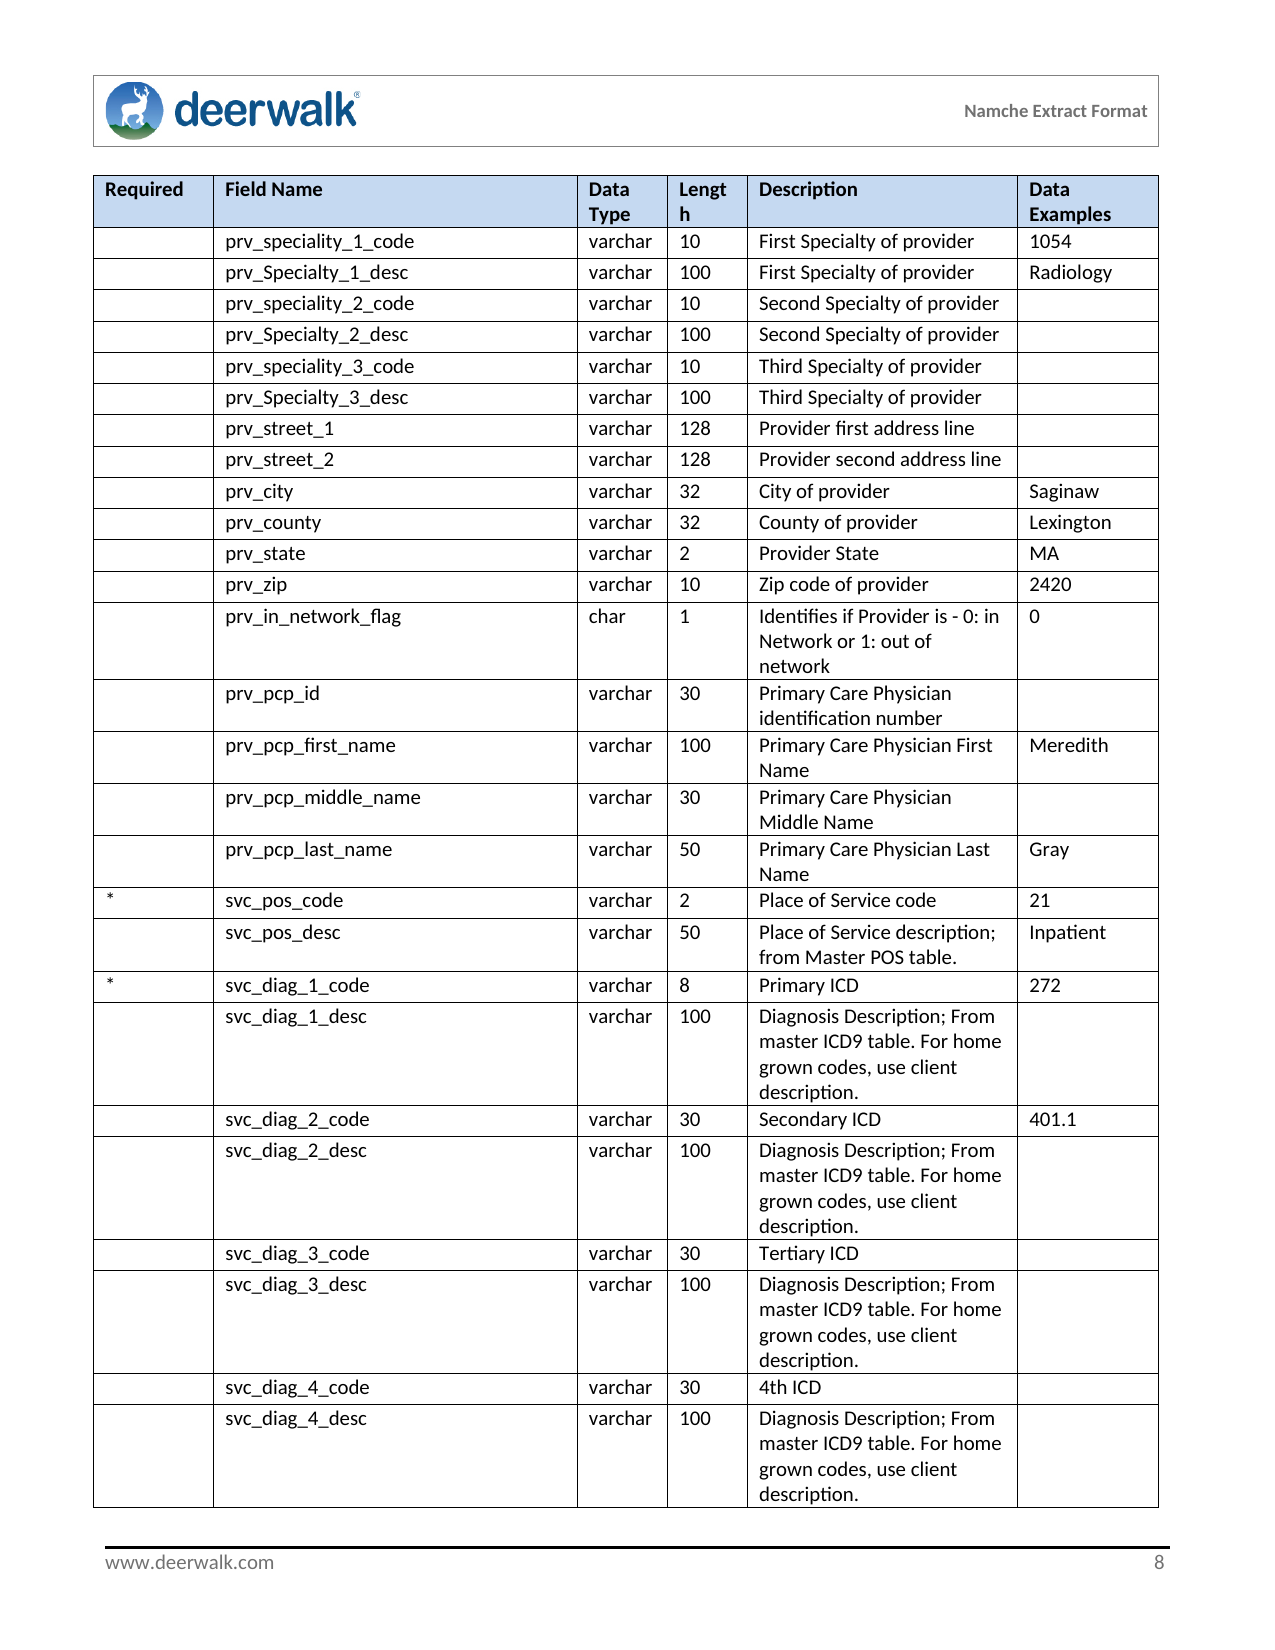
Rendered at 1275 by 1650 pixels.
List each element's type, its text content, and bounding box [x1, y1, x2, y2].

table_cell 32 [668, 478, 747, 508]
table_cell 10 [668, 228, 747, 258]
table_cell Gray [1018, 836, 1158, 887]
table_cell varchar [578, 1137, 667, 1239]
table_cell varchar [578, 509, 667, 539]
table_cell 128 [668, 415, 747, 446]
table_cell Diagnosis Description; From master ICD9 table. For home grown codes, use client description. [748, 1003, 1017, 1105]
table_cell prv_pcp_middle_name [214, 784, 577, 835]
table_cell varchar [578, 228, 667, 258]
table_cell [1018, 290, 1158, 321]
table_cell [94, 1271, 213, 1373]
table_cell 50 [668, 836, 747, 887]
table_cell varchar [578, 322, 667, 352]
table_cell [1018, 415, 1158, 446]
table_cell * [94, 888, 213, 918]
table_cell 100 [668, 259, 747, 289]
table_cell Zip code of provider [748, 572, 1017, 602]
table_cell [94, 919, 213, 971]
table_cell prv_state [214, 540, 577, 571]
table_cell varchar [578, 1240, 667, 1270]
table_cell Primary Care Physician First Name [748, 732, 1017, 783]
table_cell [94, 1374, 213, 1404]
table_cell 8 [668, 972, 747, 1002]
table_cell svc_diag_4_code [214, 1374, 577, 1404]
table_cell prv_street_1 [214, 415, 577, 446]
table_cell svc_diag_1_desc [214, 1003, 577, 1105]
table_cell varchar [578, 888, 667, 918]
table_cell [1018, 1405, 1158, 1507]
table_cell [94, 1106, 213, 1136]
table_cell varchar [578, 972, 667, 1002]
table_cell 100 [668, 384, 747, 414]
table_cell Meredith [1018, 732, 1158, 783]
table_cell [94, 784, 213, 835]
table_cell 100 [668, 322, 747, 352]
table_cell [94, 353, 213, 383]
table_cell varchar [578, 290, 667, 321]
table_cell svc_diag_3_desc [214, 1271, 577, 1373]
table_cell 0 [1018, 603, 1158, 679]
table_cell Primary ICD [748, 972, 1017, 1002]
table_cell Tertiary ICD [748, 1240, 1017, 1270]
table_cell char [578, 603, 667, 679]
table_cell svc_pos_code [214, 888, 577, 918]
table_cell 10 [668, 572, 747, 602]
table_cell varchar [578, 784, 667, 835]
table_cell 128 [668, 447, 747, 477]
table_cell varchar [578, 259, 667, 289]
table_cell [94, 259, 213, 289]
table_cell prv_county [214, 509, 577, 539]
table_cell prv_city [214, 478, 577, 508]
table_cell prv_pcp_id [214, 680, 577, 731]
table_cell 10 [668, 353, 747, 383]
table_cell Third Specialty of provider [748, 384, 1017, 414]
table_cell First Specialty of provider [748, 259, 1017, 289]
table_cell Primary Care Physician identification number [748, 680, 1017, 731]
table_cell svc_diag_2_desc [214, 1137, 577, 1239]
table_cell [94, 1003, 213, 1105]
table_cell Place of Service description; from Master POS table. [748, 919, 1017, 971]
table_cell 2 [668, 888, 747, 918]
table_cell [94, 228, 213, 258]
table_cell 100 [668, 1271, 747, 1373]
table_cell [1018, 680, 1158, 731]
table_cell [94, 384, 213, 414]
table_cell Second Specialty of provider [748, 322, 1017, 352]
table_cell svc_pos_desc [214, 919, 577, 971]
table_cell MA [1018, 540, 1158, 571]
table_cell [94, 1405, 213, 1507]
table_cell 272 [1018, 972, 1158, 1002]
table_cell Place of Service code [748, 888, 1017, 918]
table_cell [94, 415, 213, 446]
table_cell [94, 732, 213, 783]
table_cell 100 [668, 1003, 747, 1105]
table_cell varchar [578, 572, 667, 602]
table_cell prv_speciality_2_code [214, 290, 577, 321]
table_cell 30 [668, 784, 747, 835]
table_cell varchar [578, 1271, 667, 1373]
table_cell varchar [578, 478, 667, 508]
table_cell [94, 509, 213, 539]
table_cell 1 [668, 603, 747, 679]
table_cell 100 [668, 1137, 747, 1239]
table_cell prv_Specialty_3_desc [214, 384, 577, 414]
table_cell svc_diag_4_desc [214, 1405, 577, 1507]
table_cell Identifies if Provider is - 0: in Network or 1: out of network [748, 603, 1017, 679]
table_cell Radiology [1018, 259, 1158, 289]
table_cell Provider first address line [748, 415, 1017, 446]
table_header Length [668, 176, 747, 227]
table_cell varchar [578, 1106, 667, 1136]
table_cell Provider State [748, 540, 1017, 571]
table_cell 2 [668, 540, 747, 571]
table_cell varchar [578, 1405, 667, 1507]
table_cell 100 [668, 1405, 747, 1507]
table_cell 2420 [1018, 572, 1158, 602]
table_cell 30 [668, 1374, 747, 1404]
table_cell Primary Care Physician Middle Name [748, 784, 1017, 835]
table_cell varchar [578, 836, 667, 887]
table_cell prv_in_network_flag [214, 603, 577, 679]
table_cell varchar [578, 919, 667, 971]
table_cell prv_speciality_3_code [214, 353, 577, 383]
table_cell varchar [578, 1003, 667, 1105]
table_cell varchar [578, 732, 667, 783]
table_cell County of provider [748, 509, 1017, 539]
table_cell [1018, 1374, 1158, 1404]
table_cell [94, 1240, 213, 1270]
table_cell 401.1 [1018, 1106, 1158, 1136]
table_cell svc_diag_2_code [214, 1106, 577, 1136]
table_cell [1018, 784, 1158, 835]
table_cell prv_pcp_last_name [214, 836, 577, 887]
table_cell [1018, 1271, 1158, 1373]
table_cell Secondary ICD [748, 1106, 1017, 1136]
table_cell [1018, 1137, 1158, 1239]
table_cell [94, 290, 213, 321]
table_header Data Examples [1018, 176, 1158, 227]
table_cell Lexington [1018, 509, 1158, 539]
table_cell 50 [668, 919, 747, 971]
table_cell [1018, 447, 1158, 477]
table_cell Primary Care Physician Last Name [748, 836, 1017, 887]
table_cell 32 [668, 509, 747, 539]
table_cell * [94, 972, 213, 1002]
table_cell Provider second address line [748, 447, 1017, 477]
table_cell prv_zip [214, 572, 577, 602]
table_cell varchar [578, 384, 667, 414]
table_cell svc_diag_3_code [214, 1240, 577, 1270]
table_cell [94, 572, 213, 602]
table_header Required [94, 176, 213, 227]
table_cell First Specialty of provider [748, 228, 1017, 258]
table_cell 100 [668, 732, 747, 783]
table_cell [94, 1137, 213, 1239]
table_cell Diagnosis Description; From master ICD9 table. For home grown codes, use client description. [748, 1271, 1017, 1373]
table_cell 1054 [1018, 228, 1158, 258]
table_header Data Type [578, 176, 667, 227]
table_cell prv_Specialty_2_desc [214, 322, 577, 352]
table_cell prv_speciality_1_code [214, 228, 577, 258]
table_cell [1018, 1240, 1158, 1270]
table_cell [94, 478, 213, 508]
table_cell 30 [668, 1106, 747, 1136]
table_cell Diagnosis Description; From master ICD9 table. For home grown codes, use client description. [748, 1137, 1017, 1239]
table_cell [94, 836, 213, 887]
table_cell [94, 322, 213, 352]
table_cell varchar [578, 540, 667, 571]
table_cell [94, 447, 213, 477]
table_cell 10 [668, 290, 747, 321]
table_cell 4th ICD [748, 1374, 1017, 1404]
table_cell Saginaw [1018, 478, 1158, 508]
table_cell [1018, 353, 1158, 383]
table_cell varchar [578, 415, 667, 446]
table_cell prv_Specialty_1_desc [214, 259, 577, 289]
table_cell varchar [578, 1374, 667, 1404]
table_cell Third Specialty of provider [748, 353, 1017, 383]
table_cell [1018, 1003, 1158, 1105]
table_cell [94, 680, 213, 731]
table_header Field Name [214, 176, 577, 227]
table_cell City of provider [748, 478, 1017, 508]
table_cell 30 [668, 1240, 747, 1270]
table_cell svc_diag_1_code [214, 972, 577, 1002]
table_cell Inpatient [1018, 919, 1158, 971]
table_cell prv_street_2 [214, 447, 577, 477]
table_cell varchar [578, 353, 667, 383]
picture [105, 82, 361, 140]
table_cell [94, 603, 213, 679]
table_cell prv_pcp_first_name [214, 732, 577, 783]
table_header Description [748, 176, 1017, 227]
table_cell varchar [578, 447, 667, 477]
table_cell [1018, 322, 1158, 352]
table_cell varchar [578, 680, 667, 731]
table_cell [94, 540, 213, 571]
table_cell [1018, 384, 1158, 414]
table_cell 30 [668, 680, 747, 731]
table_cell Second Specialty of provider [748, 290, 1017, 321]
table_cell Diagnosis Description; From master ICD9 table. For home grown codes, use client description. [748, 1405, 1017, 1507]
table_cell 21 [1018, 888, 1158, 918]
